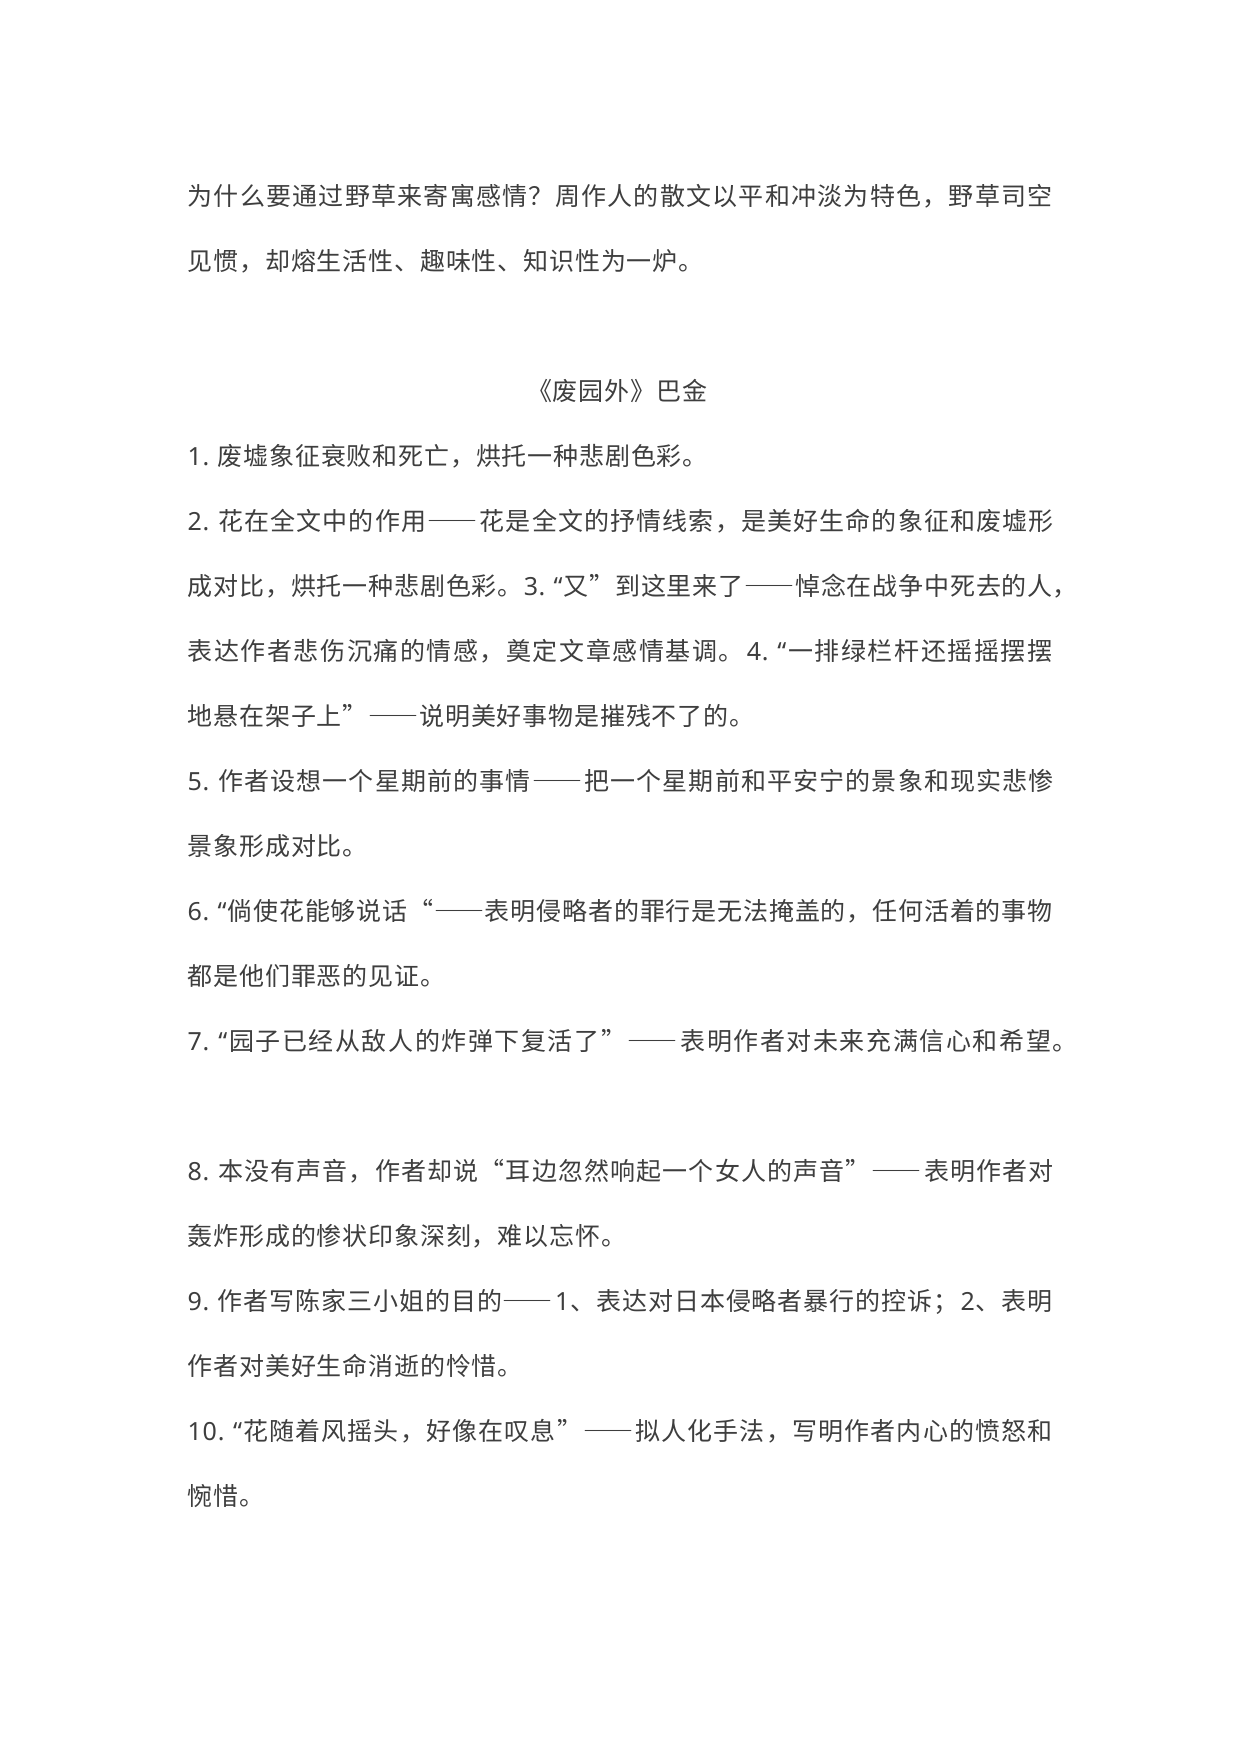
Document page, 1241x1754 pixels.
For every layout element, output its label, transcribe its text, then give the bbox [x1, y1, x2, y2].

text 《废园外》巴金 [187, 357, 1053, 422]
text 10. “花随着风摇头，好像在叹息”——拟人化手法，写明作者内心的愤怒和惋惜。 [187, 1397, 1053, 1527]
text 2. 花在全文中的作用——花是全文的抒情线索，是美好生命的象征和废墟形成对比，烘托一种悲剧色彩。3. “又”到这里来了——悼念在战争中死去的人，表达作者悲伤沉痛的情感，奠定文章感情基调。4. “一排绿栏杆还摇摇摆摆地悬在架子上”——说明美好事物是摧残不了的。 [187, 487, 1053, 747]
text 9. 作者写陈家三小姐的目的——1、表达对日本侵略者暴行的控诉；2、表明作者对美好生命消逝的怜惜。 [187, 1267, 1053, 1397]
text 为什么要通过野草来寄寓感情？周作人的散文以平和冲淡为特色，野草司空见惯，却熔生活性、趣味性、知识性为一炉。 [187, 162, 1053, 292]
text 8. 本没有声音，作者却说“耳边忽然响起一个女人的声音”——表明作者对轰炸形成的惨状印象深刻，难以忘怀。 [187, 1137, 1053, 1267]
text 1. 废墟象征衰败和死亡，烘托一种悲剧色彩。 [187, 422, 1053, 487]
text 6. “倘使花能够说话“——表明侵略者的罪行是无法掩盖的，任何活着的事物都是他们罪恶的见证。 [187, 877, 1053, 1007]
text 5. 作者设想一个星期前的事情——把一个星期前和平安宁的景象和现实悲惨景象形成对比。 [187, 747, 1053, 877]
text 7. “园子已经从敌人的炸弹下复活了”——表明作者对未来充满信心和希望。 [187, 1007, 1053, 1137]
